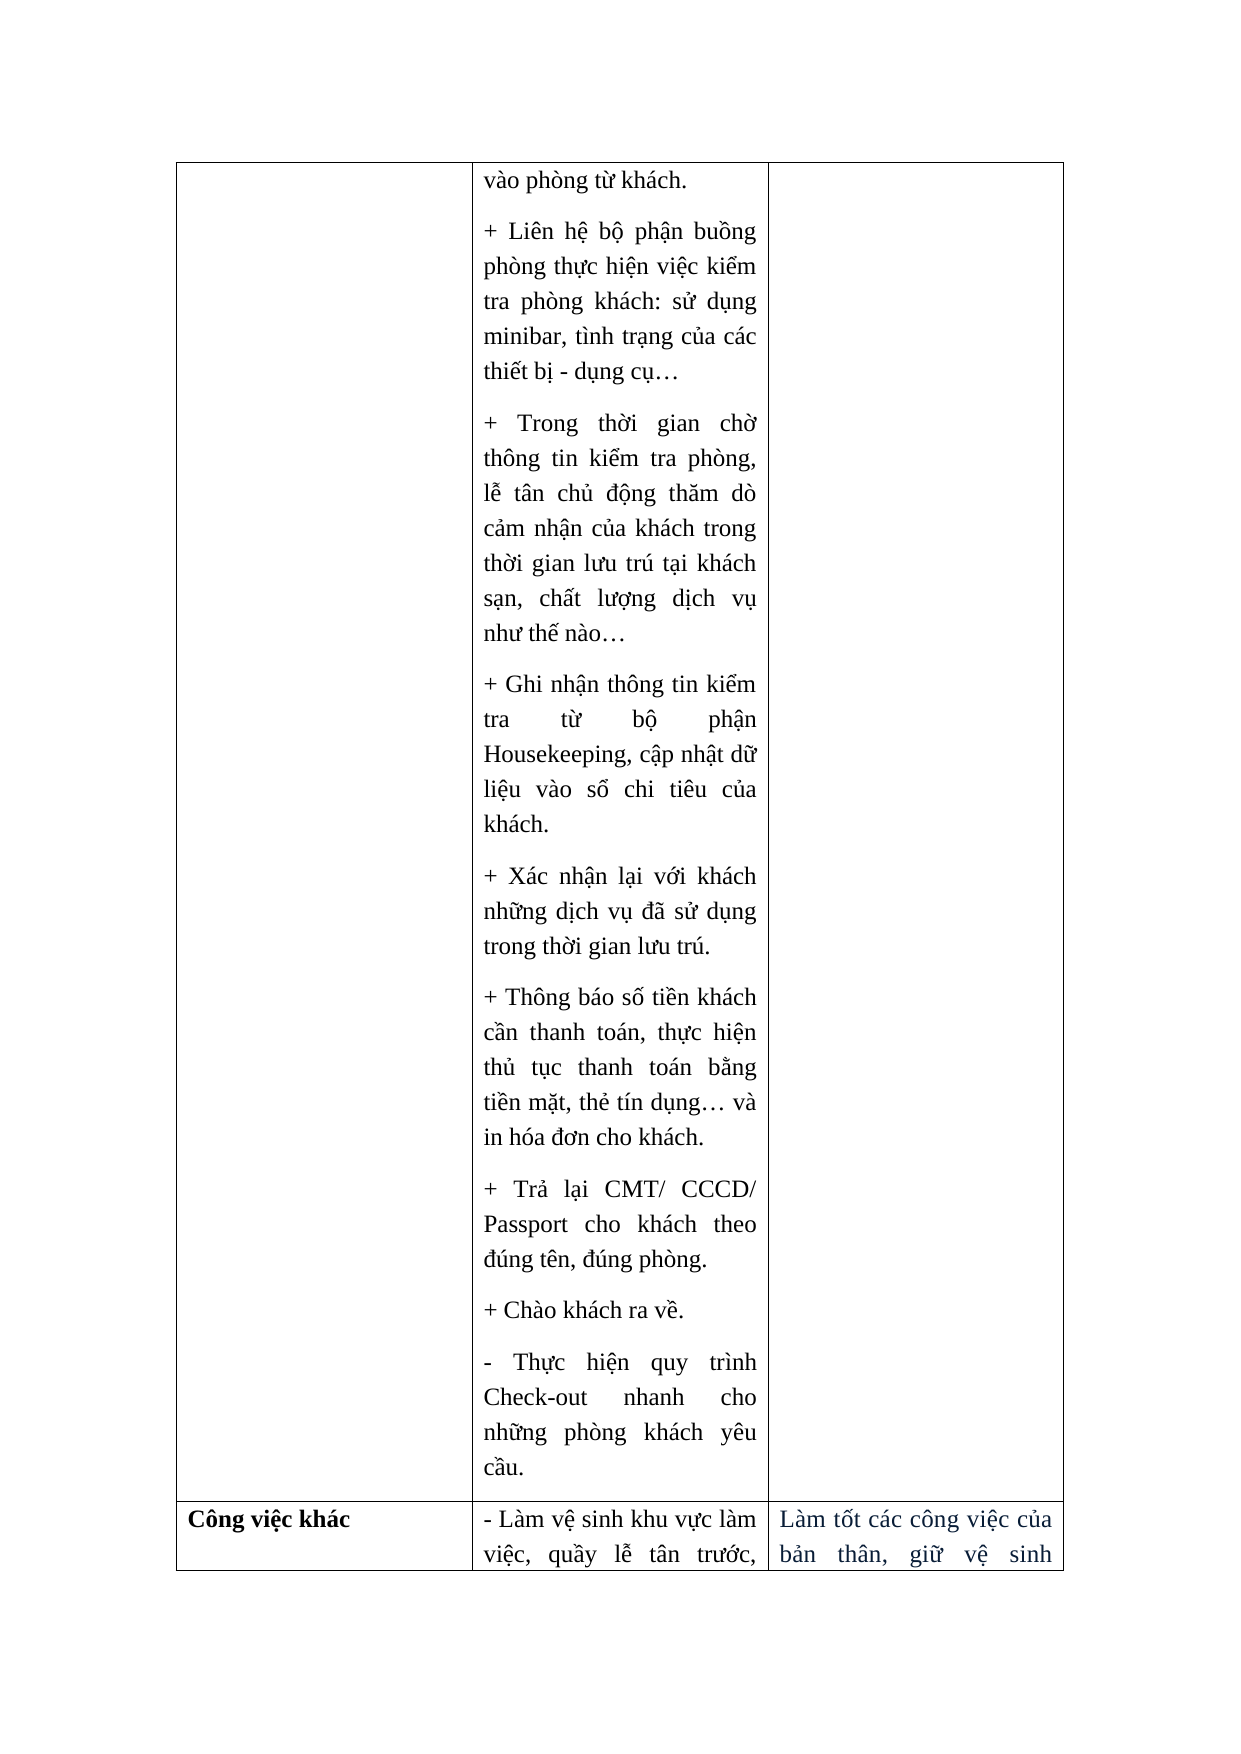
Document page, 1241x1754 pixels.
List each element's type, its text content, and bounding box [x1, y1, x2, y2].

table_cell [177, 163, 472, 1501]
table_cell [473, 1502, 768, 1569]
table_cell Công việc khác [177, 1502, 472, 1569]
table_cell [769, 1502, 1063, 1569]
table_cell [769, 163, 1063, 1501]
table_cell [473, 163, 768, 1501]
